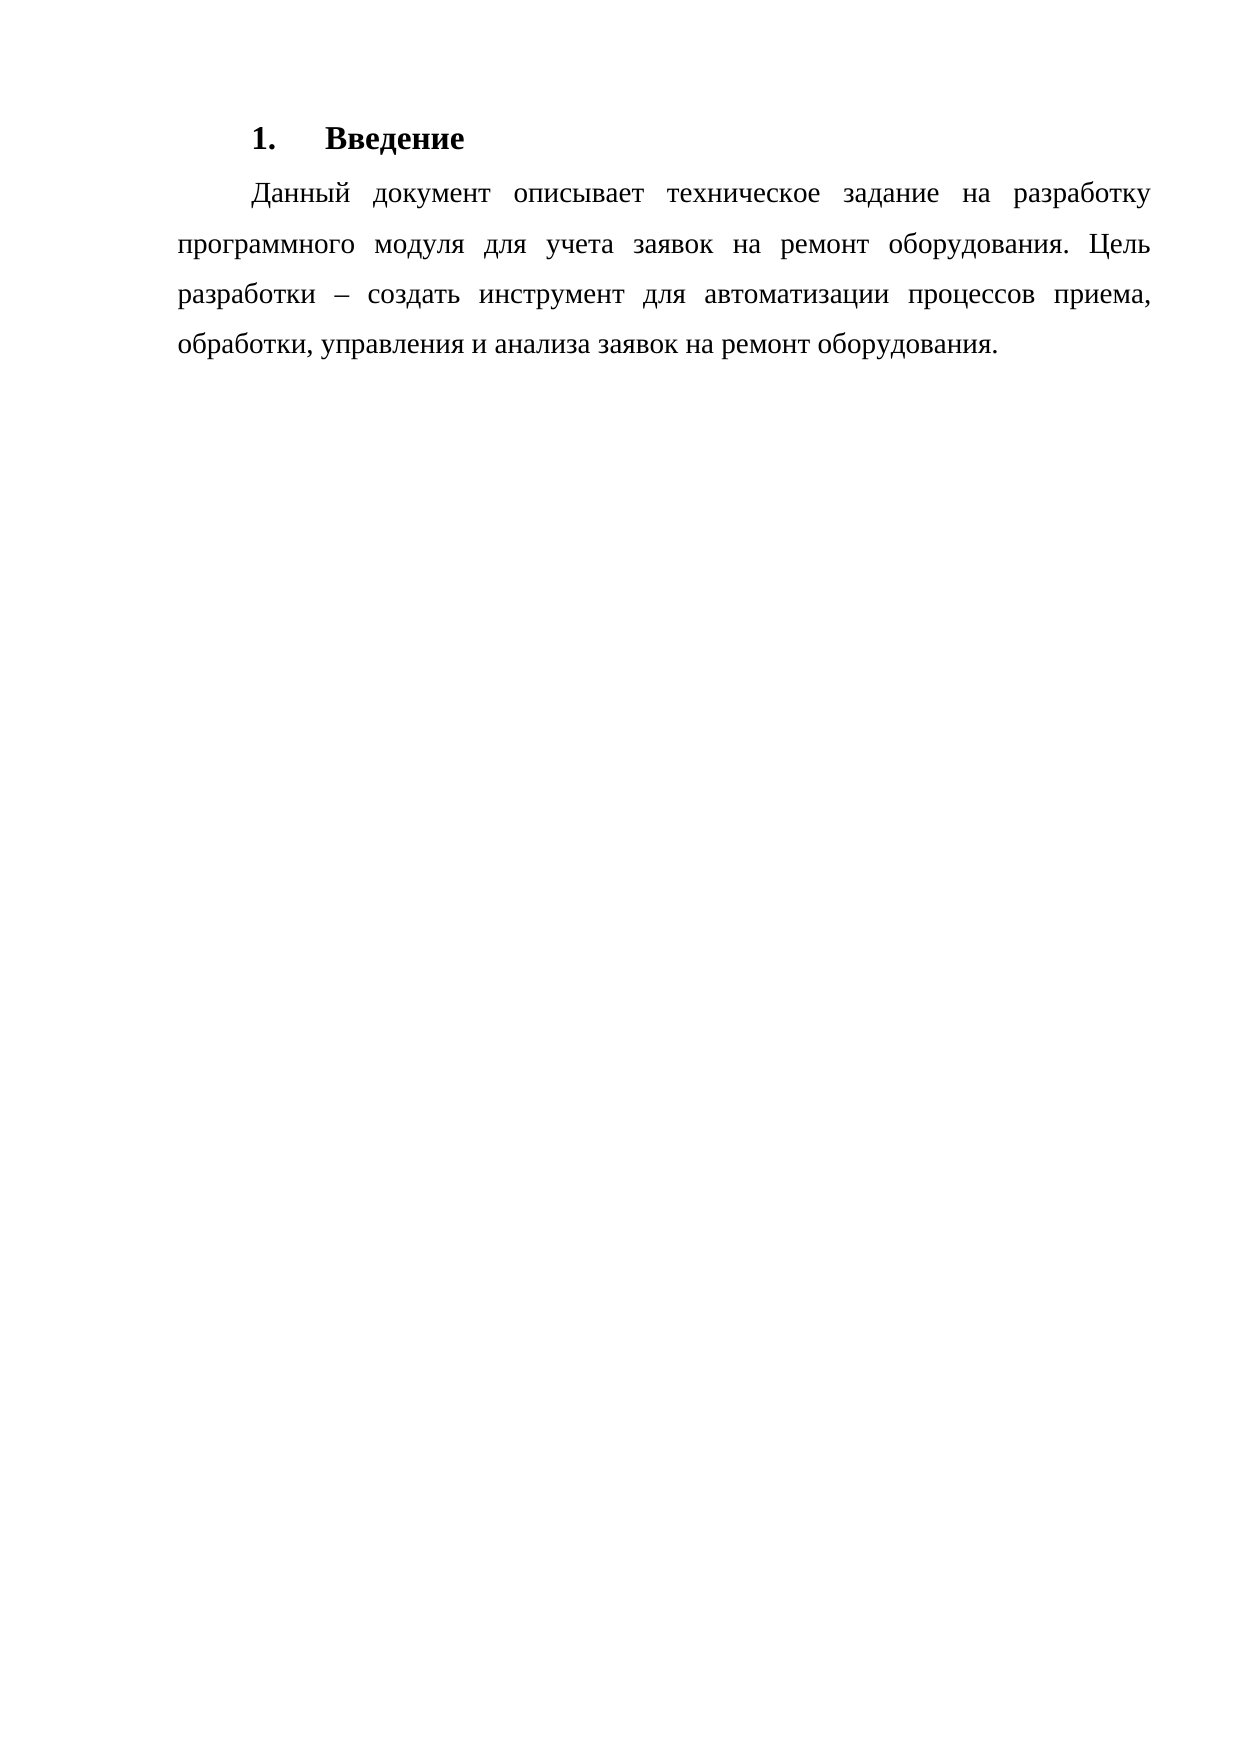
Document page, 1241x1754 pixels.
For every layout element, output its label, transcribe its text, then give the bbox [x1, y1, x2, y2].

text Данный документ описывает техническое задание на разработку программного модуля для учета заявок на ремонт оборудования. Цель разработки – создать инструмент для автоматизации процессов приема, обработки, управления и анализа заявок на ремонт оборудования. [177, 176, 1152, 360]
subtitle Введение [177, 118, 1152, 156]
